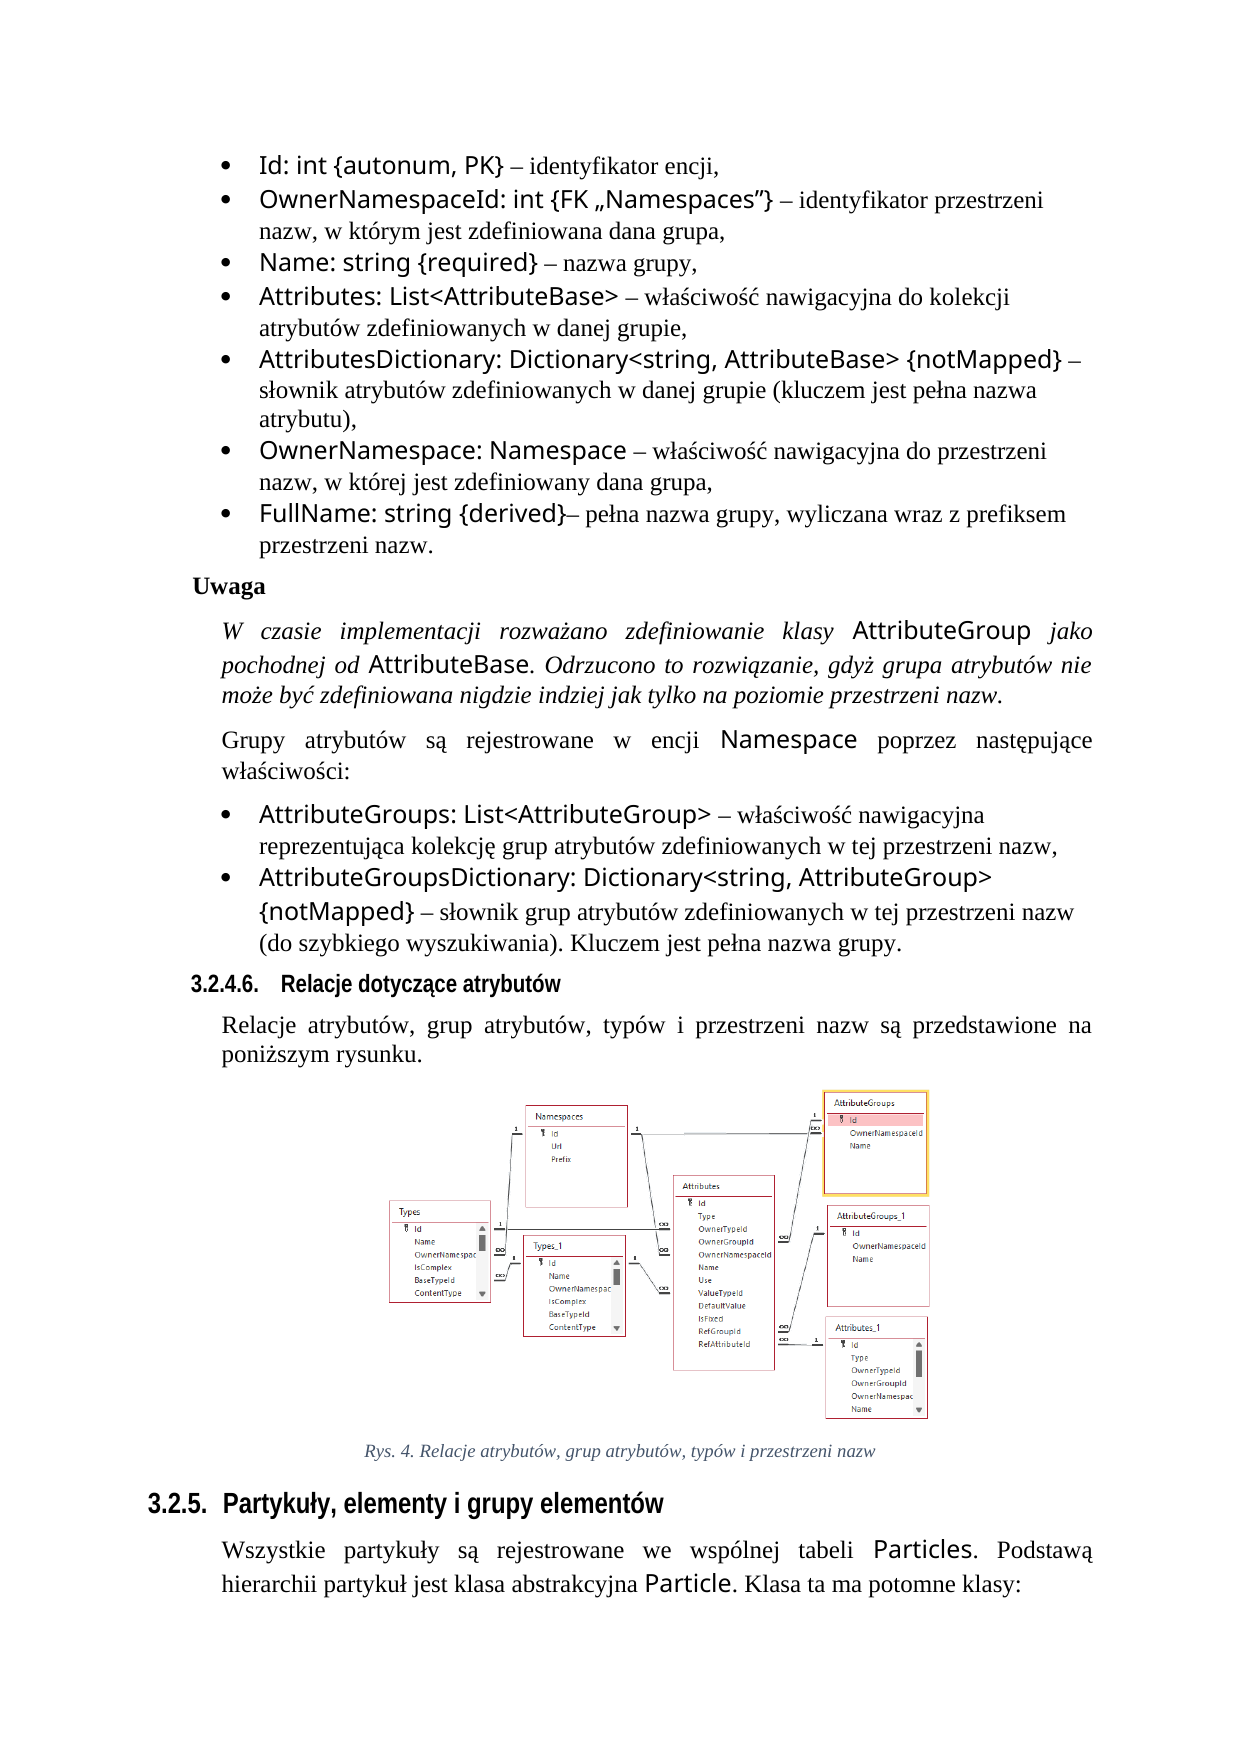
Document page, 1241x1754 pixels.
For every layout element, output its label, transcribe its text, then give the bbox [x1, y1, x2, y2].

title Uwaga [192, 571, 1093, 600]
list AttributesDictionary: Dictionary<string, AttributeBase> {notMapped} – słownik atrybutów zdefiniowanych w danej grupie (kluczem jest pełna nazwa atrybutu), [221, 341, 1093, 433]
text Rys. 4. Relacje atrybutów, grup atrybutów, typów i przestrzeni nazw [148, 1439, 1093, 1461]
list OwnerNamespaceId: int {FK „Namespaces”} – identyfikator przestrzeni nazw, w którym jest zdefiniowana dana grupa, [221, 182, 1093, 244]
subtitle Relacje dotyczące atrybutów [191, 969, 1093, 998]
text Relacje atrybutów, grup atrybutów, typów i przestrzeni nazw są przedstawione na poniższym rysunku. [221, 1010, 1093, 1068]
subtitle Partykuły, elementy i grupy elementów [148, 1486, 1093, 1519]
text W czasie implementacji rozważano zdefiniowanie klasy AttributeGroup jako pochodnej od AttributeBase. Odrzucono to rozwiązanie, gdyż grupa atrybutów nie może być zdefiniowana nigdzie indziej jak tylko na poziomie przestrzeni nazw. [221, 612, 1093, 709]
list Id: int {autonum, PK} – identyfikator encji, [221, 148, 1093, 182]
text Grupy atrybutów są rejestrowane w encji Namespace poprzez następujące właściwości: [221, 722, 1093, 784]
list AttributeGroupsDictionary: Dictionary<string, AttributeGroup> {notMapped} – słownik grup atrybutów zdefiniowanych w tej przestrzeni nazw (do szybkiego wyszukiwania). Kluczem jest pełna nazwa grupy. [221, 860, 1093, 957]
list AttributeGroups: List<AttributeGroup> – właściwość nawigacyjna reprezentująca kolekcję grup atrybutów zdefiniowanych w tej przestrzeni nazw, [221, 797, 1093, 860]
list FullName: string {derived}– pełna nazwa grupy, wyliczana wraz z prefiksem przestrzeni nazw. [221, 496, 1093, 558]
picture [375, 1080, 939, 1427]
list Name: string {required} – nazwa grupy, [221, 244, 1093, 278]
text Wszystkie partykuły są rejestrowane we wspólnej tabeli Particles. Podstawą hierarchii partykuł jest klasa abstrakcyjna Particle. Klasa ta ma potomne klasy: [221, 1532, 1093, 1600]
list OwnerNamespace: Namespace – właściwość nawigacyjna do przestrzeni nazw, w której jest zdefiniowany dana grupa, [221, 433, 1093, 496]
list Attributes: List<AttributeBase> – właściwość nawigacyjna do kolekcji atrybutów zdefiniowanych w danej grupie, [221, 278, 1093, 341]
